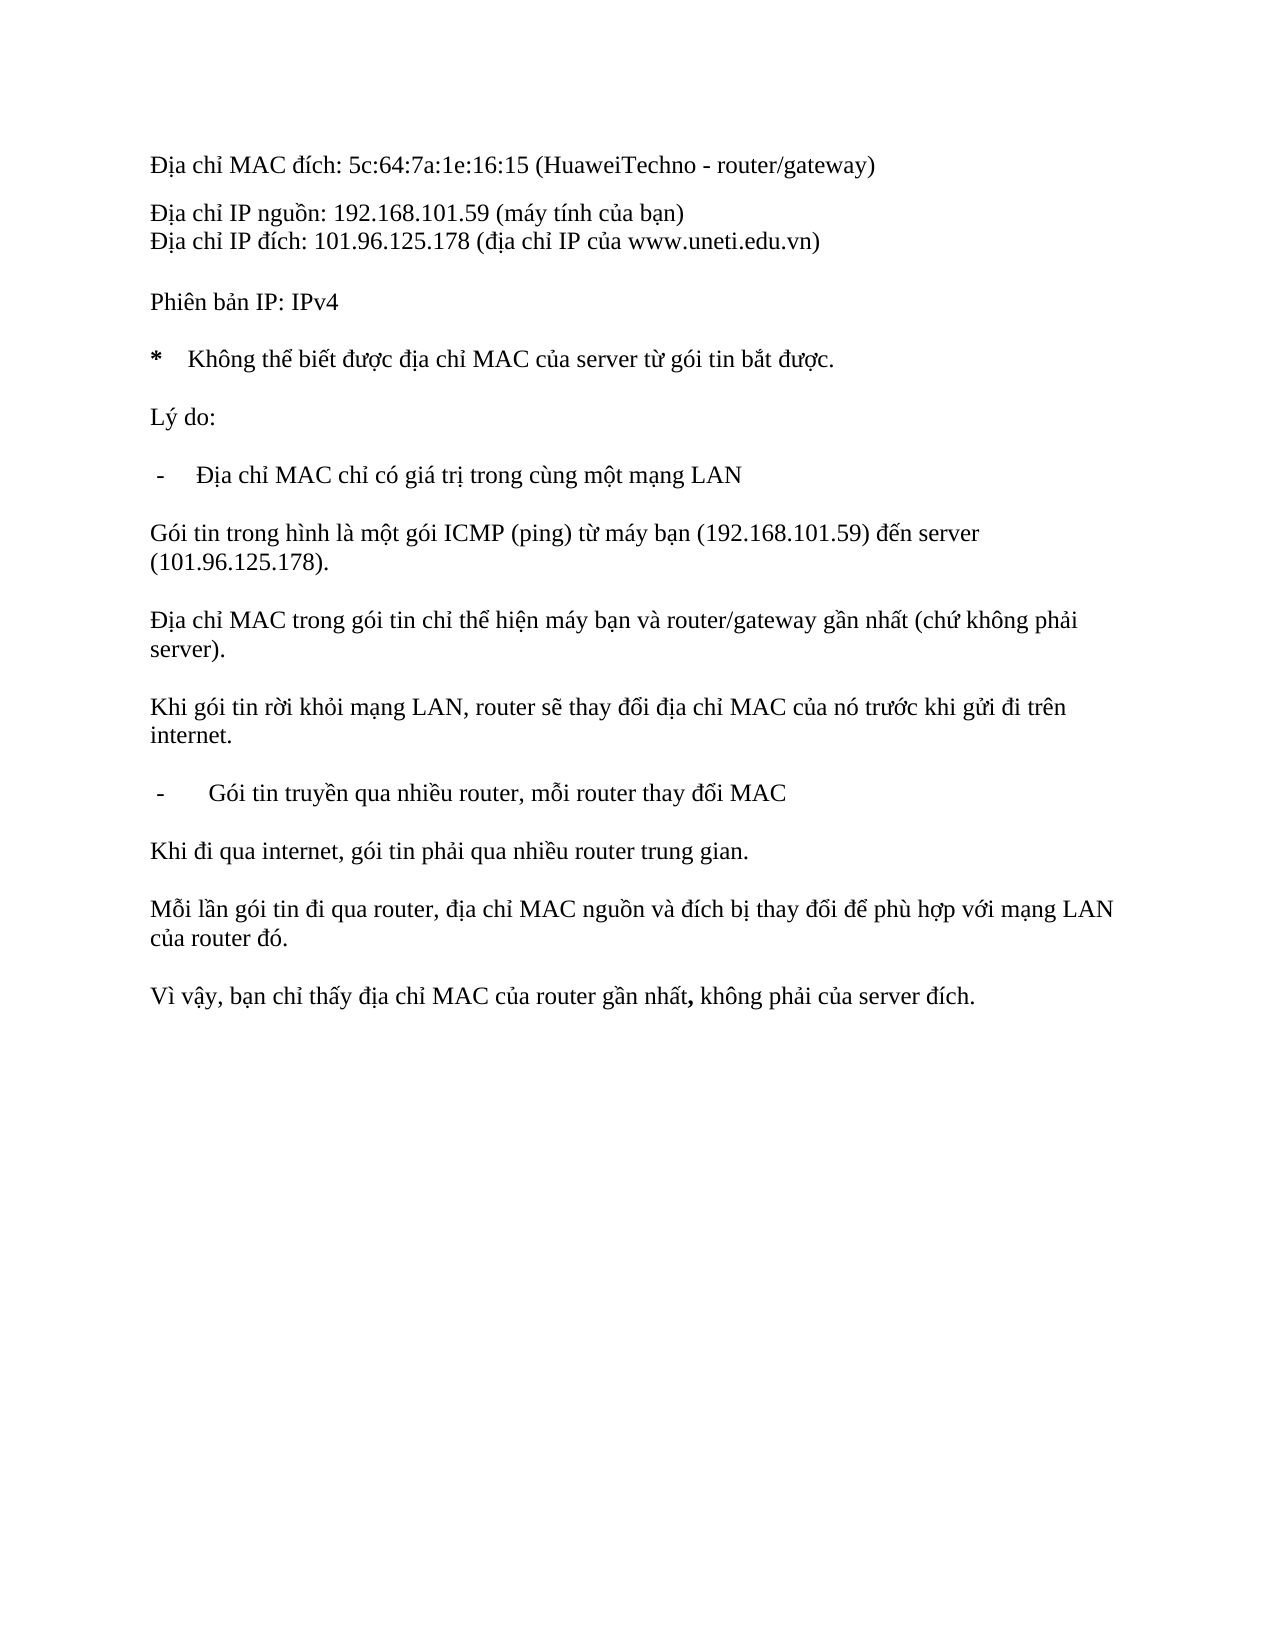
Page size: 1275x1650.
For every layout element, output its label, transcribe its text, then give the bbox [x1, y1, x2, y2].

text Vì vậy, bạn chỉ thấy địa chỉ MAC của router gần nhất, không phải của server đích. [150, 981, 1125, 1009]
text Địa chỉ MAC trong gói tin chỉ thể hiện máy bạn và router/gateway gần nhất (chứ không phải server). [150, 605, 1125, 662]
text Địa chỉ IP đích: 101.96.125.178 (địa chỉ IP của www.uneti.edu.vn) [150, 226, 1125, 255]
text Địa chỉ IP nguồn: 192.168.101.59 (máy tính của bạn) [150, 198, 1125, 226]
text - Địa chỉ MAC chỉ có giá trị trong cùng một mạng LAN [150, 460, 1125, 489]
text Khi gói tin rời khỏi mạng LAN, router sẽ thay đổi địa chỉ MAC của nó trước khi gửi đi trên internet. [150, 692, 1125, 749]
text * Không thể biết được địa chỉ MAC của server từ gói tin bắt được. [150, 344, 1125, 373]
text Lý do: [150, 402, 1125, 431]
text Địa chỉ MAC đích: 5c:64:7a:1e:16:15 (HuaweiTechno - router/gateway) [150, 150, 1125, 179]
text Phiên bản IP: IPv4 [150, 287, 1125, 315]
text Gói tin trong hình là một gói ICMP (ping) từ máy bạn (192.168.101.59) đến server (101.96.125.178). [150, 518, 1125, 576]
text Mỗi lần gói tin đi qua router, địa chỉ MAC nguồn và đích bị thay đổi để phù hợp với mạng LAN của router đó. [150, 894, 1125, 952]
text - Gói tin truyền qua nhiều router, mỗi router thay đổi MAC [150, 778, 1125, 807]
text Khi đi qua internet, gói tin phải qua nhiều router trung gian. [150, 836, 1125, 865]
